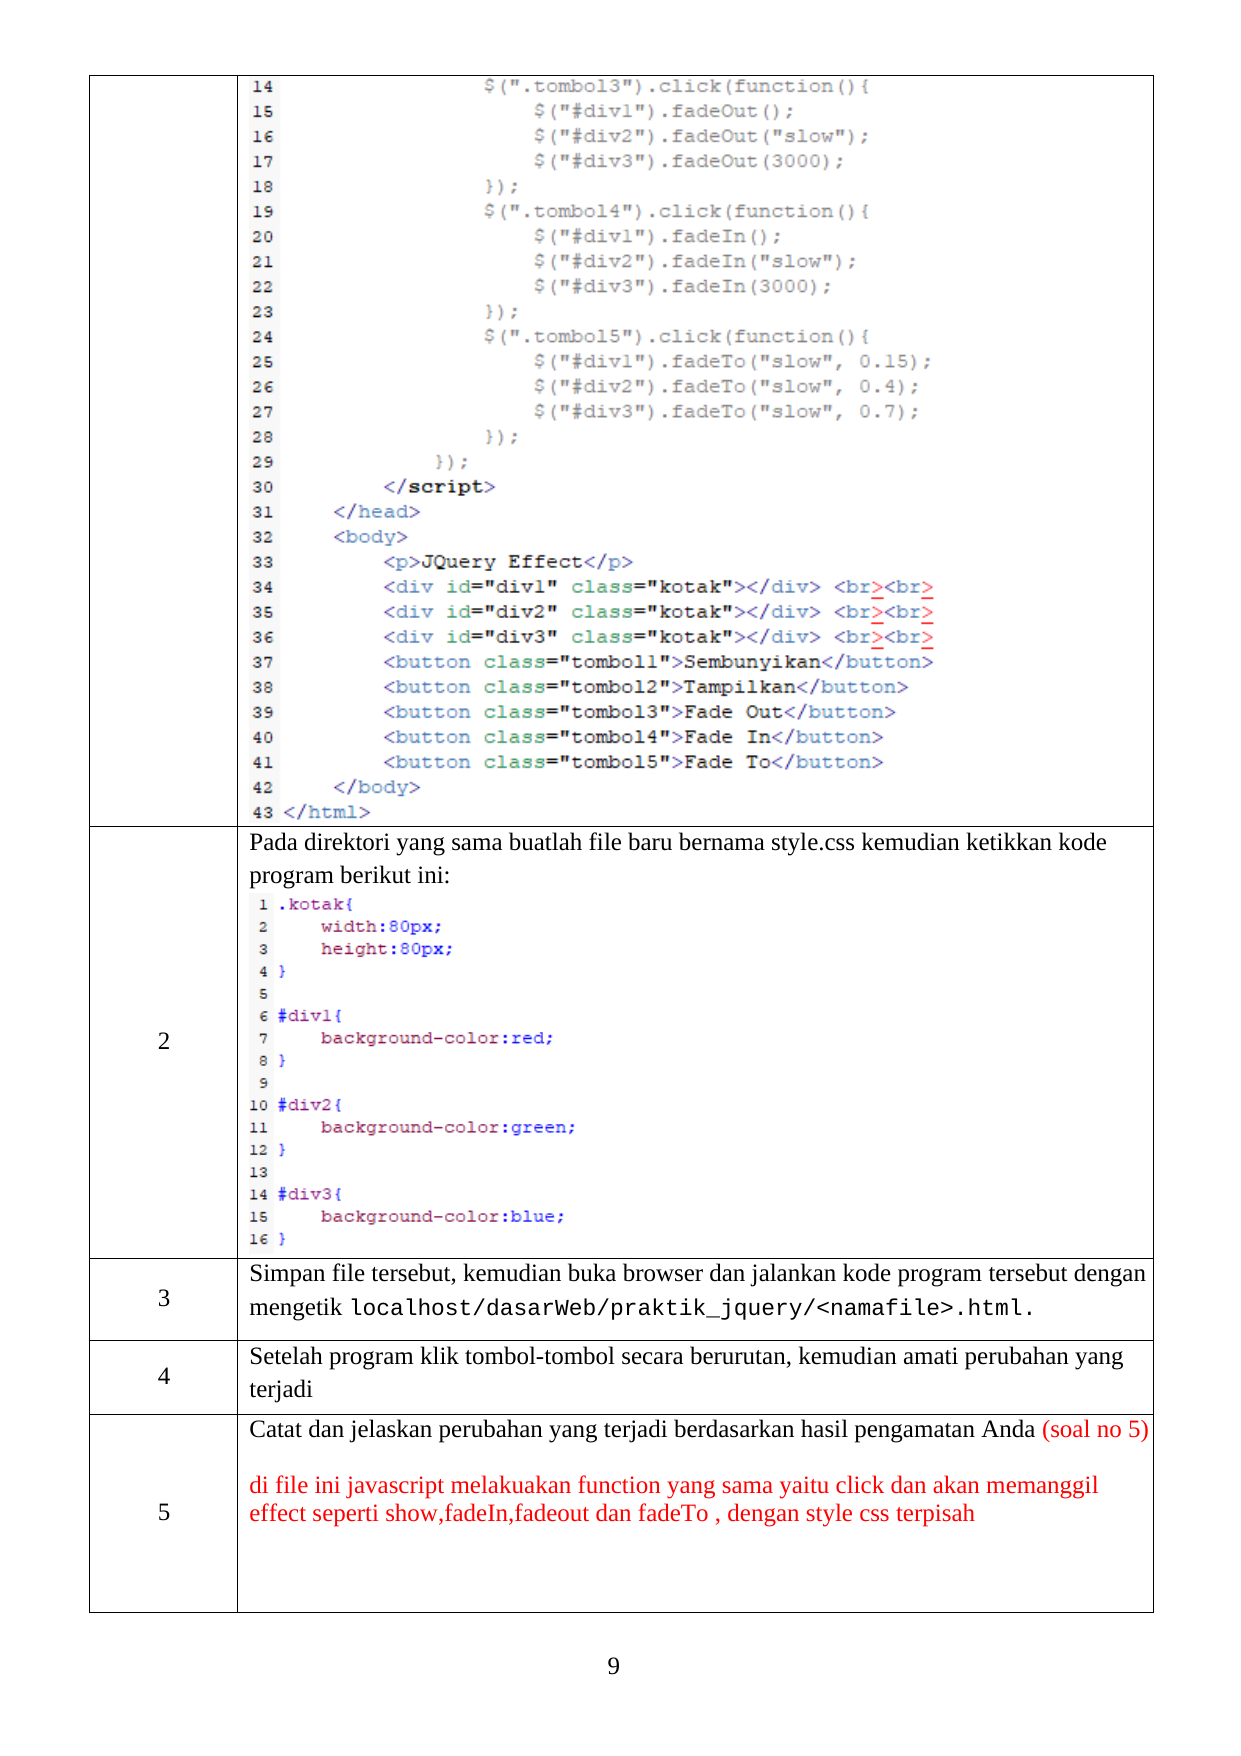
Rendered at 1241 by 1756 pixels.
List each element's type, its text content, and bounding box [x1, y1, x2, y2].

table_cell Catat dan jelaskan perubahan yang terjadi berdasarkan hasil pengamatan Anda (soal no 5) di file ini javascript melakuakan function yang sama yaitu click dan akan memanggil effect seperti show,fadeIn,fadeout dan fadeTo , dengan style css terpisah [238, 1415, 1153, 1612]
table_cell Simpan file tersebut, kemudian buka browser dan jalankan kode program tersebut dengan mengetik localhost/dasarWeb/praktik_jquery/<namafile>.html. [238, 1259, 1153, 1340]
picture [249, 76, 934, 823]
table_cell 5 [90, 1415, 237, 1612]
table_cell Setelah program klik tombol-tombol secara berurutan, kemudian amati perubahan yang terjadi [238, 1341, 1153, 1414]
table_header [238, 76, 1153, 826]
table_header [90, 76, 237, 826]
table_cell 3 [90, 1259, 237, 1340]
table_cell 4 [90, 1341, 237, 1414]
picture [249, 893, 575, 1254]
table_cell Pada direktori yang sama buatlah file baru bernama style.css kemudian ketikkan kode program berikut ini: [238, 827, 1153, 1257]
table_cell 2 [90, 827, 237, 1257]
